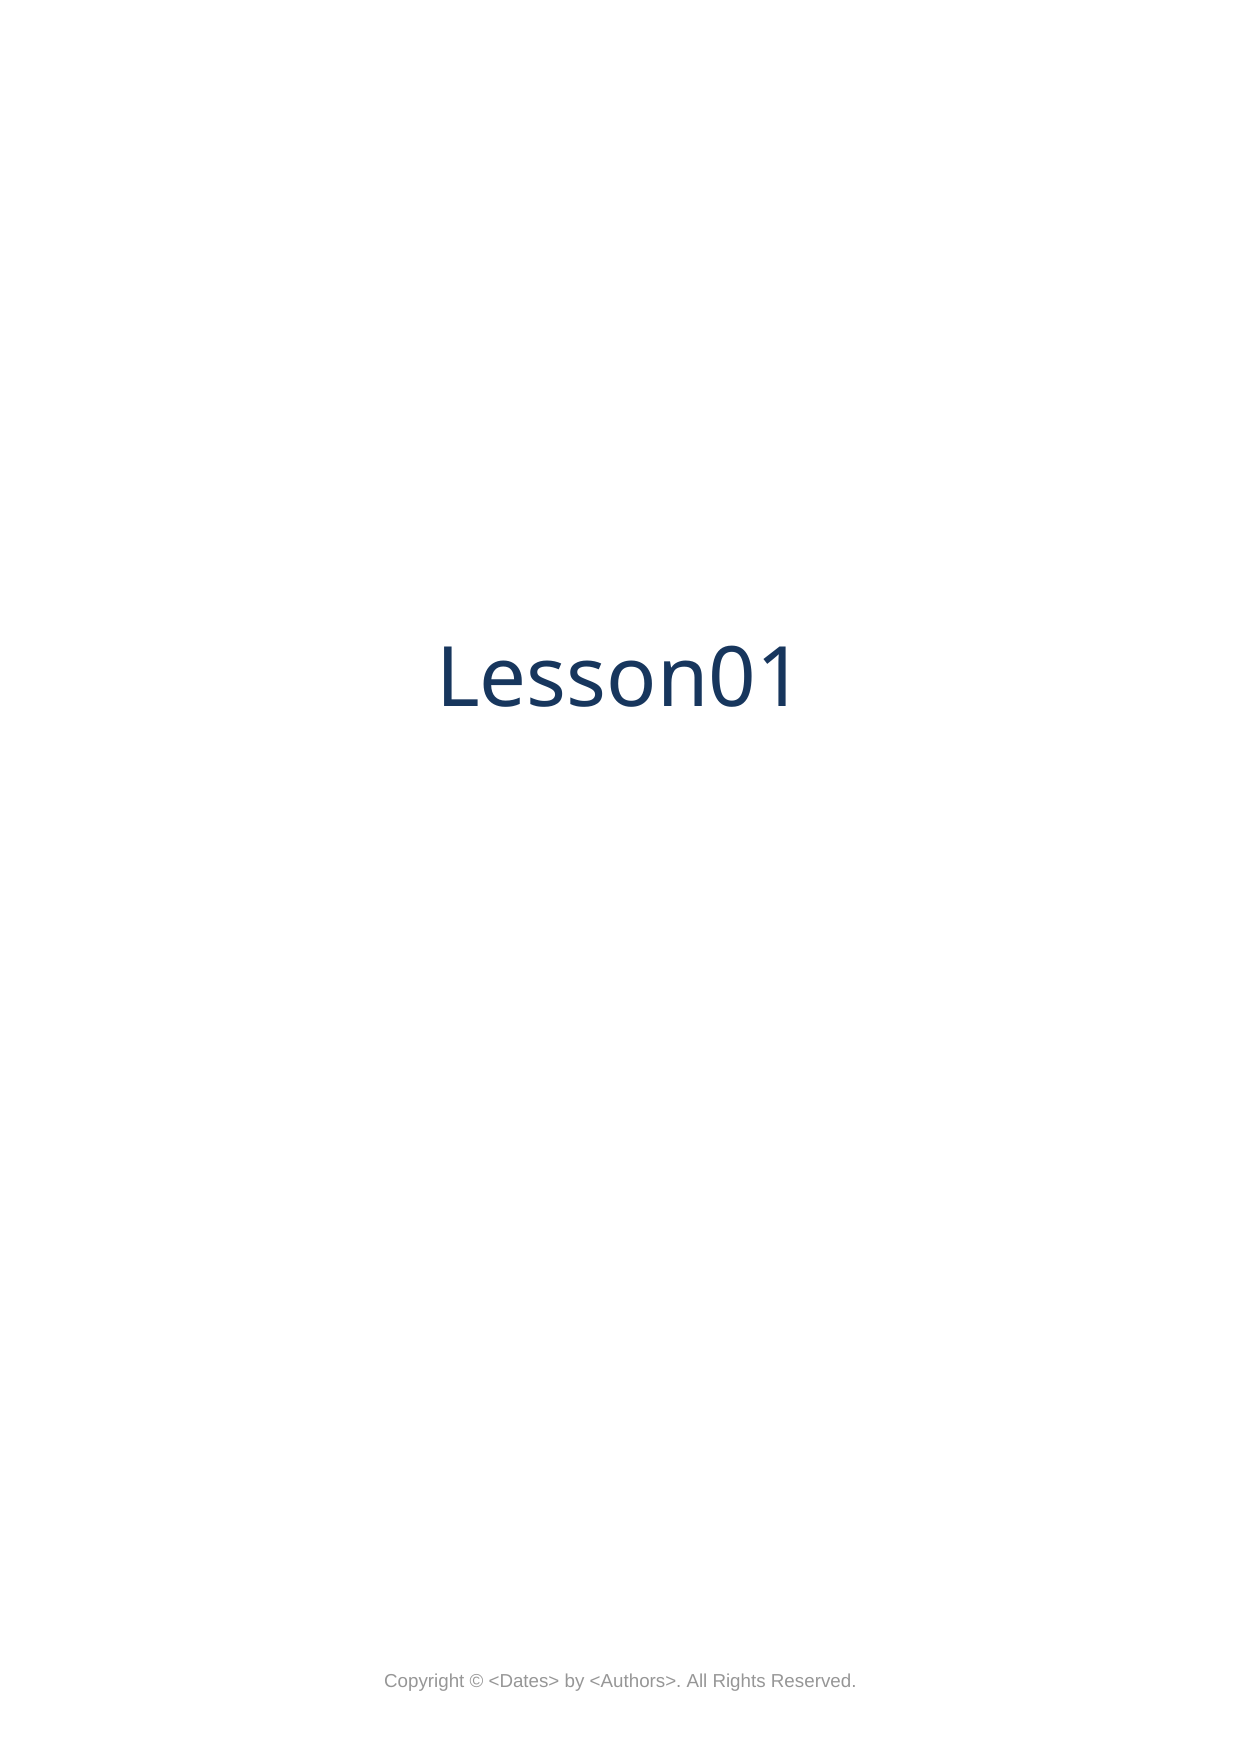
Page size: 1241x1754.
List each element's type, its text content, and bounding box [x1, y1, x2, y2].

text Lesson01 [125, 618, 1115, 731]
